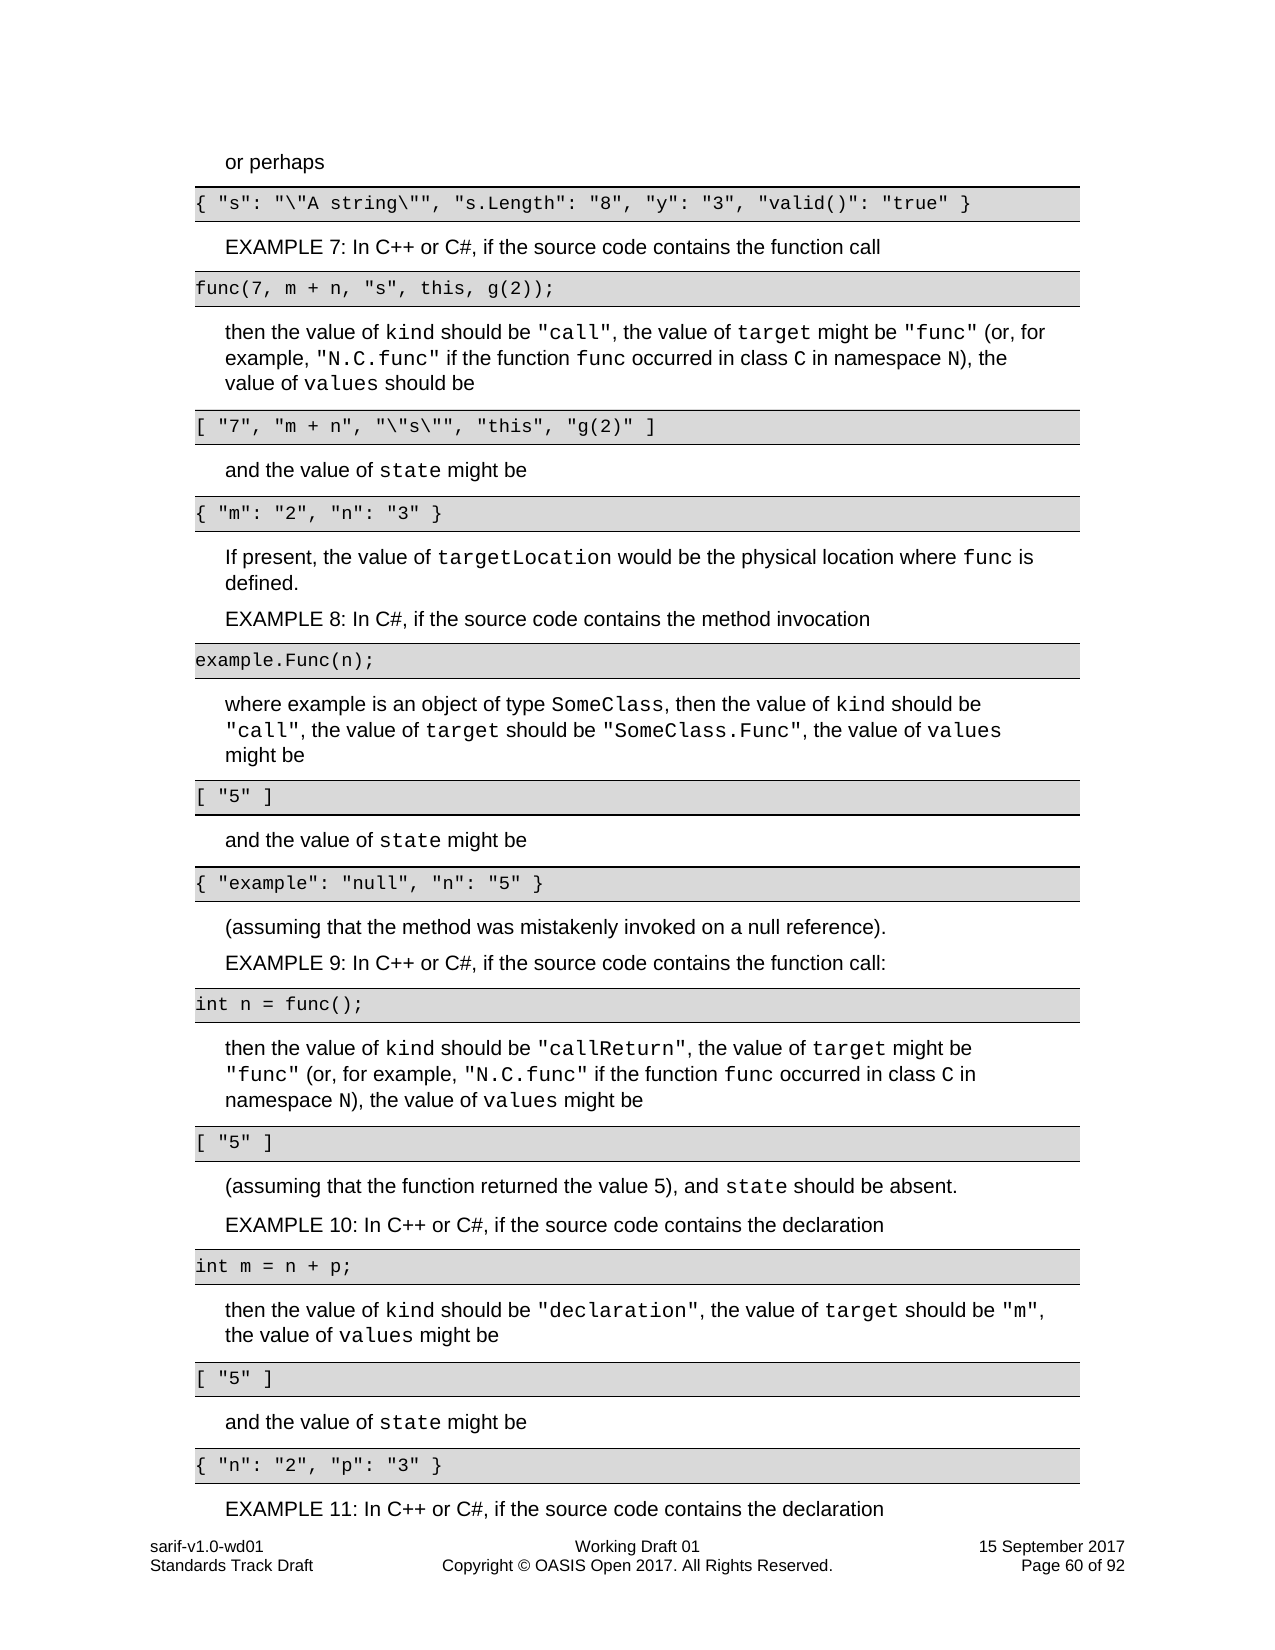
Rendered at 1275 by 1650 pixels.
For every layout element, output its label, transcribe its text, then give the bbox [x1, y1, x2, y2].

text If present, the value of targetLocation would be the physical location where func is defined. [225, 544, 1050, 594]
text [ "5" ] [195, 1127, 1080, 1161]
text int m = n + p; [195, 1250, 1080, 1284]
text EXAMPLE 7: In C++ or C#, if the source code contains the function call [225, 235, 1050, 259]
text and the value of state might be [225, 458, 1050, 484]
text where example is an object of type SomeClass, then the value of kind should be "call", the value of target should be "SomeClass.Func", the value of values might be [225, 692, 1050, 767]
text { "s": "\"A string\"", "s.Length": "8", "y": "3", "valid()": "true" } [195, 188, 1080, 221]
text [ "7", "m + n", "\"s\"", "this", "g(2)" ] [195, 411, 1080, 444]
text and the value of state might be [225, 828, 1050, 854]
text EXAMPLE 11: In C++ or C#, if the source code contains the declaration [225, 1497, 1050, 1521]
text [ "5" ] [195, 781, 1080, 814]
text func(7, m + n, "s", this, g(2)); [195, 272, 1080, 306]
text EXAMPLE 10: In C++ or C#, if the source code contains the declaration [225, 1213, 1050, 1237]
text EXAMPLE 9: In C++ or C#, if the source code contains the function call: [225, 951, 1050, 975]
text (assuming that the method was mistakenly invoked on a null reference). [225, 915, 1050, 939]
text int n = func(); [195, 989, 1080, 1022]
text EXAMPLE 8: In C#, if the source code contains the method invocation [225, 607, 1050, 631]
text (assuming that the function returned the value 5), and state should be absent. [225, 1174, 1050, 1200]
text then the value of kind should be "declaration", the value of target should be "m", the value of values might be [225, 1297, 1050, 1349]
text [ "5" ] [195, 1363, 1080, 1396]
text { "n": "2", "p": "3" } [195, 1449, 1080, 1483]
text then the value of kind should be "callReturn", the value of target might be "func" (or, for example, "N.C.func" if the function func occurred in class C in namespace N), the value of values might be [225, 1036, 1050, 1113]
text example.Func(n); [195, 644, 1080, 678]
text and the value of state might be [225, 1410, 1050, 1436]
text { "m": "2", "n": "3" } [195, 497, 1080, 531]
text or perhaps [225, 150, 1050, 174]
text then the value of kind should be "call", the value of target might be "func" (or, for example, "N.C.func" if the function func occurred in class C in namespace N), the value of values should be [225, 319, 1050, 397]
text { "example": "null", "n": "5" } [195, 868, 1080, 901]
